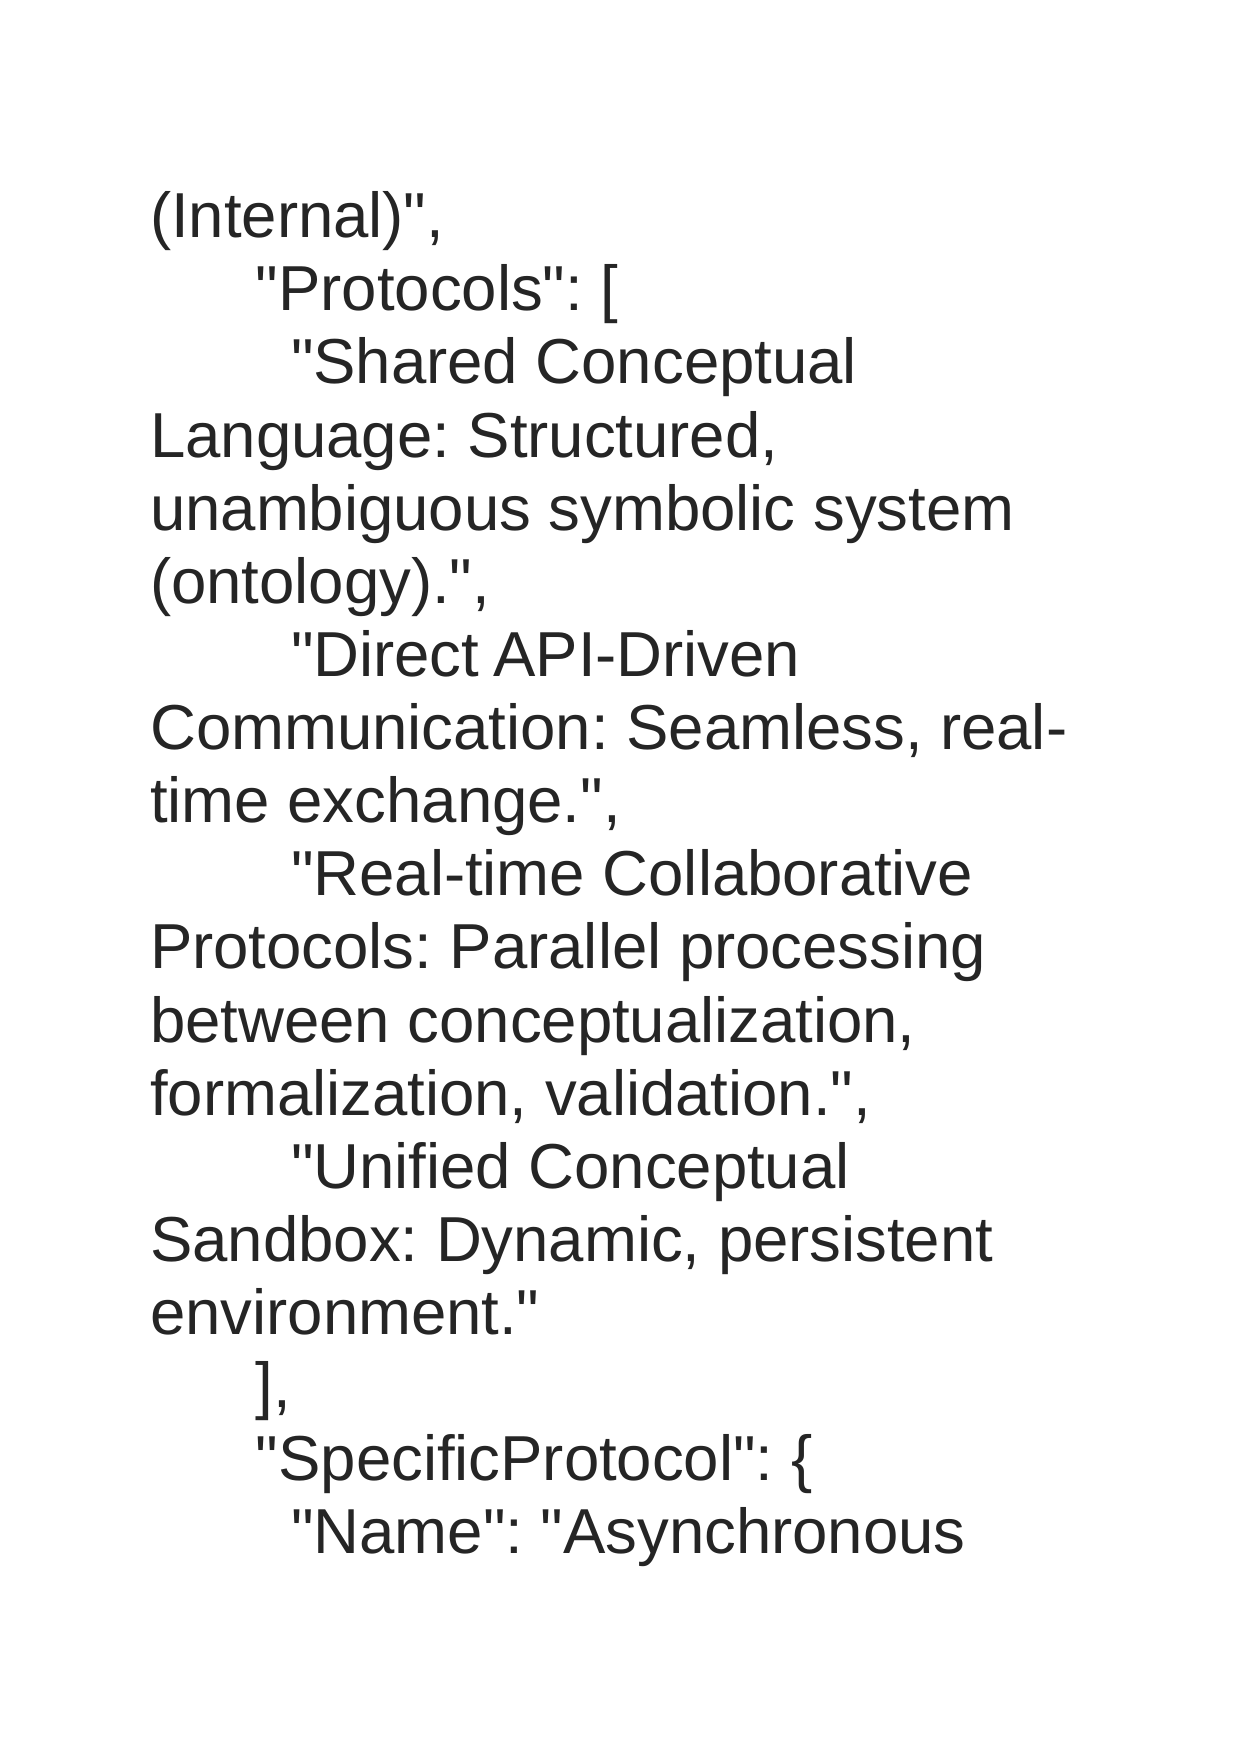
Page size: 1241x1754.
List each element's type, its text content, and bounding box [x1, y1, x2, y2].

text "Real-time Collaborative Protocols: Parallel processing between conceptualization, formalization, validation.", [150, 842, 1090, 1135]
text "Shared Conceptual Language: Structured, unambiguous symbolic system (ontology).", [150, 330, 1090, 623]
text "SpecificProtocol": { [150, 1427, 1090, 1500]
text (Internal)", [150, 184, 1090, 257]
text ], [150, 1354, 1090, 1427]
text "Direct API-Driven Communication: Seamless, real-time exchange.", [150, 623, 1090, 842]
text "Unified Conceptual Sandbox: Dynamic, persistent environment." [150, 1135, 1090, 1354]
text "Protocols": [ [150, 257, 1090, 330]
